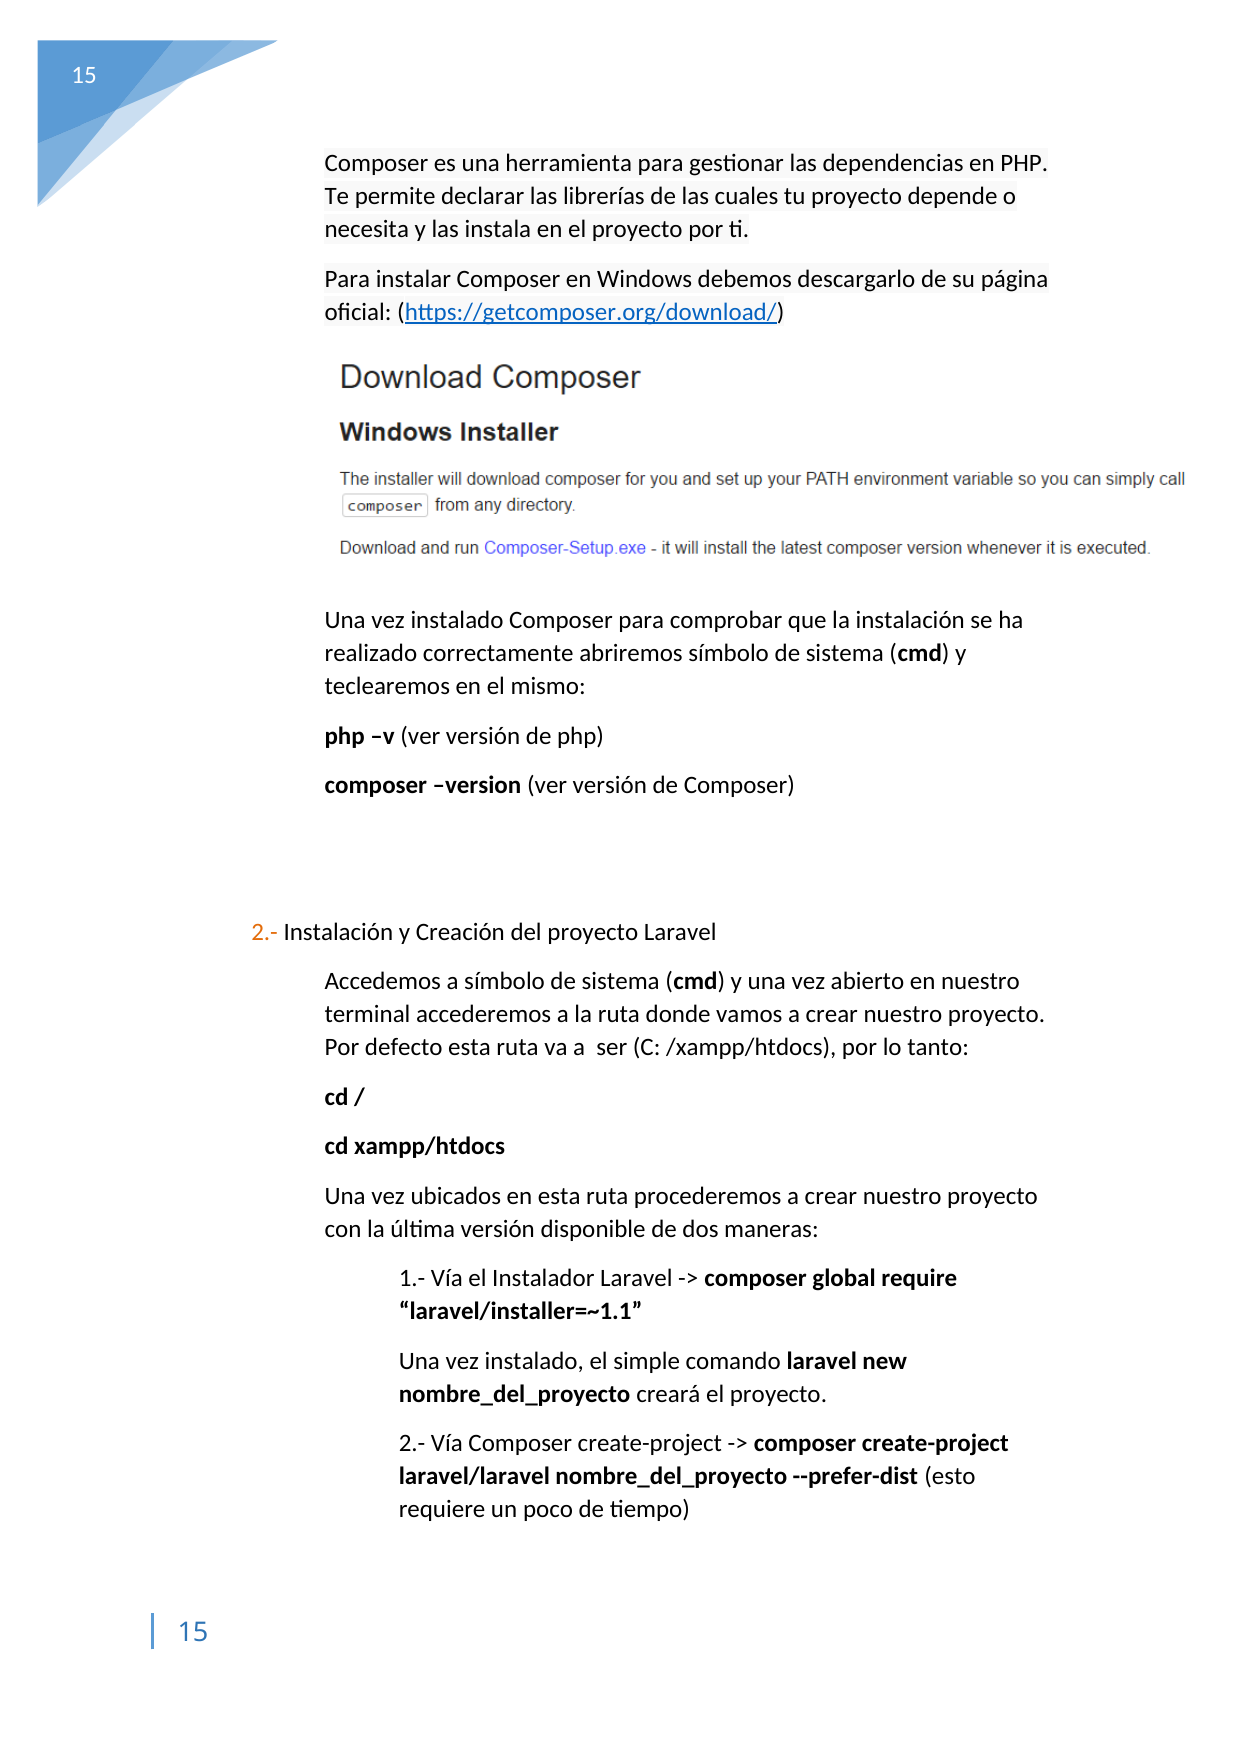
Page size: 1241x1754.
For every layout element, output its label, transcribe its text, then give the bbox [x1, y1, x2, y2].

text Una vez ubicados en esta ruta procederemos a crear nuestro proyecto con la última versión disponible de dos maneras: [324, 1180, 1063, 1243]
picture [324, 345, 1210, 586]
text Una vez instalado Composer para comprobar que la instalación se ha realizado correctamente abriremos símbolo de sistema (cmd) y teclearemos en el mismo: [324, 604, 1063, 701]
text cd / [324, 1081, 1063, 1111]
text 2.- Vía Composer create-project -> composer create-project laravel/laravel nombre_del_proyecto --prefer-dist (esto requiere un poco de tiempo) [398, 1427, 1063, 1524]
text 2.- Instalación y Creación del proyecto Laravel [177, 916, 1063, 946]
text Composer es una herramienta para gestionar las dependencias en PHP. Te permite declarar las librerías de las cuales tu proyecto depende o necesita y las instala en el proyecto por ti. [324, 148, 1063, 244]
text Accedemos a símbolo de sistema (cmd) y una vez abierto en nuestro terminal accederemos a la ruta donde vamos a crear nuestro proyecto. Por defecto esta ruta va a ser (C: /xampp/htdocs), por lo tanto: [324, 965, 1063, 1062]
picture [37, 40, 279, 209]
text 1.- Vía el Instalador Laravel -> composer global require “laravel/installer=~1.1” [398, 1262, 1063, 1326]
text Una vez instalado, el simple comando laravel new nombre_del_proyecto creará el proyecto. [398, 1345, 1063, 1408]
text Para instalar Composer en Windows debemos descargarlo de su página oficial: (https://getcomposer.org/download/) [324, 263, 1063, 326]
text composer –version (ver versión de Composer) [324, 769, 1063, 800]
text cd xampp/htdocs [324, 1130, 1063, 1161]
text php –v (ver versión de php) [324, 720, 1063, 751]
